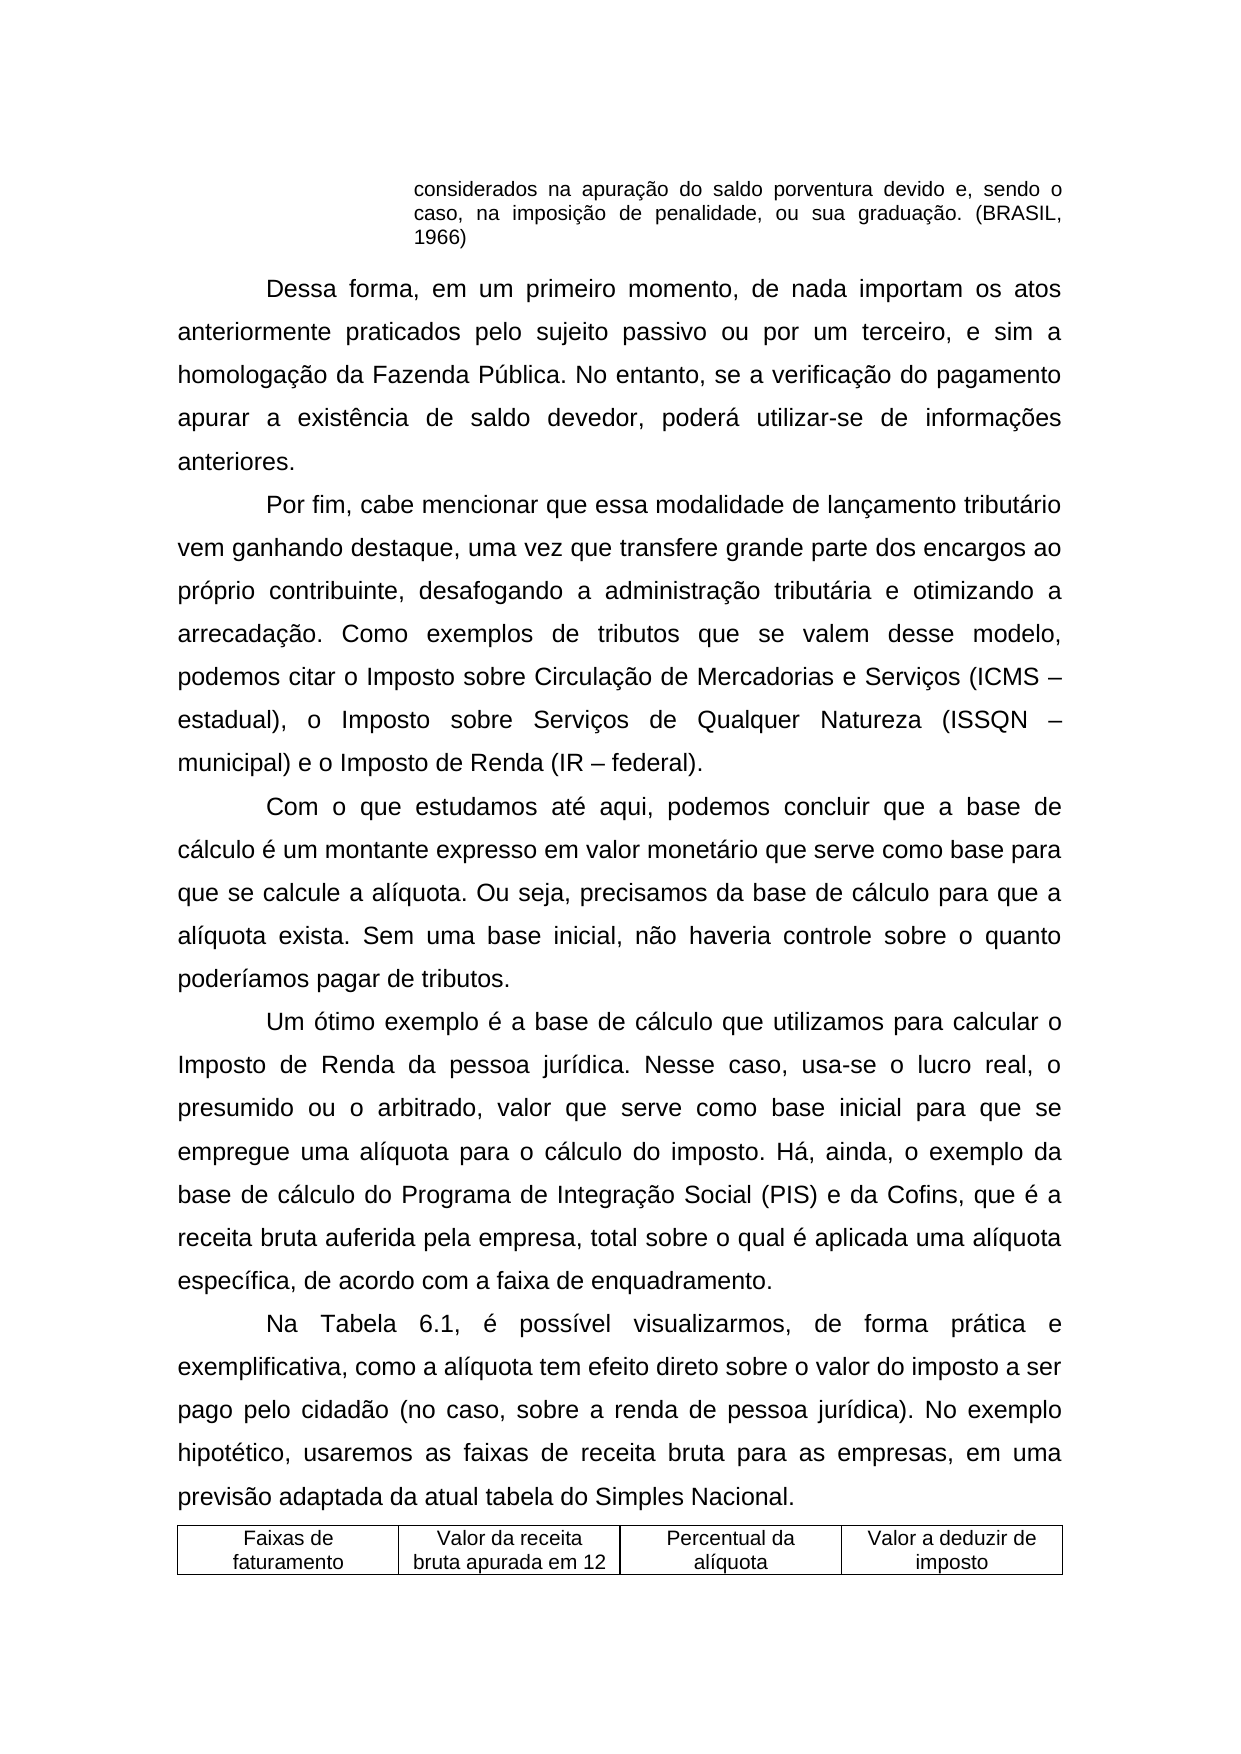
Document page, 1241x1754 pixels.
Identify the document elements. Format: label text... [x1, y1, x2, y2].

text Na Tabela 6.1, é possível visualizarmos, de forma prática e exemplificativa, como a alíquota tem efeito direto sobre o valor do imposto a ser pago pelo cidadão (no caso, sobre a renda de pessoa jurídica). No exemplo hipotético, usaremos as faixas de receita bruta para as empresas, em uma previsão adaptada da atual tabela do Simples Nacional. [177, 1309, 1063, 1510]
text Dessa forma, em um primeiro momento, de nada importam os atos anteriormente praticados pelo sujeito passivo ou por um terceiro, e sim a homologação da Fazenda Pública. No entanto, se a verificação do pagamento apurar a existência de saldo devedor, poderá utilizar-se de informações anteriores. [177, 274, 1063, 475]
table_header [842, 1526, 1062, 1574]
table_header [178, 1526, 398, 1574]
text Com o que estudamos até aqui, podemos concluir que a base de cálculo é um montante expresso em valor monetário que serve como base para que se calcule a alíquota. Ou seja, precisamos da base de cálculo para que a alíquota exista. Sem uma base inicial, não haveria controle sobre o quanto poderíamos pagar de tributos. [177, 792, 1063, 993]
text Um ótimo exemplo é a base de cálculo que utilizamos para calcular o Imposto de Renda da pessoa jurídica. Nesse caso, usa-se o lucro real, o presumido ou o arbitrado, valor que serve como base inicial para que se empregue uma alíquota para o cálculo do imposto. Há, ainda, o exemplo da base de cálculo do Programa de Integração Social (PIS) e da Cofins, que é a receita bruta auferida pela empresa, total sobre o qual é aplicada uma alíquota específica, de acordo com a faixa de enquadramento. [177, 1007, 1063, 1295]
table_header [621, 1526, 841, 1574]
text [413, 177, 1063, 249]
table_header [399, 1526, 619, 1574]
text Por fim, cabe mencionar que essa modalidade de lançamento tributário vem ganhando destaque, uma vez que transfere grande parte dos encargos ao próprio contribuinte, desafogando a administração tributária e otimizando a arrecadação. Como exemplos de tributos que se valem desse modelo, podemos citar o Imposto sobre Circulação de Mercadorias e Serviços (ICMS – estadual), o Imposto sobre Serviços de Qualquer Natureza (ISSQN – municipal) e o Imposto de Renda (IR – federal). [177, 490, 1063, 777]
